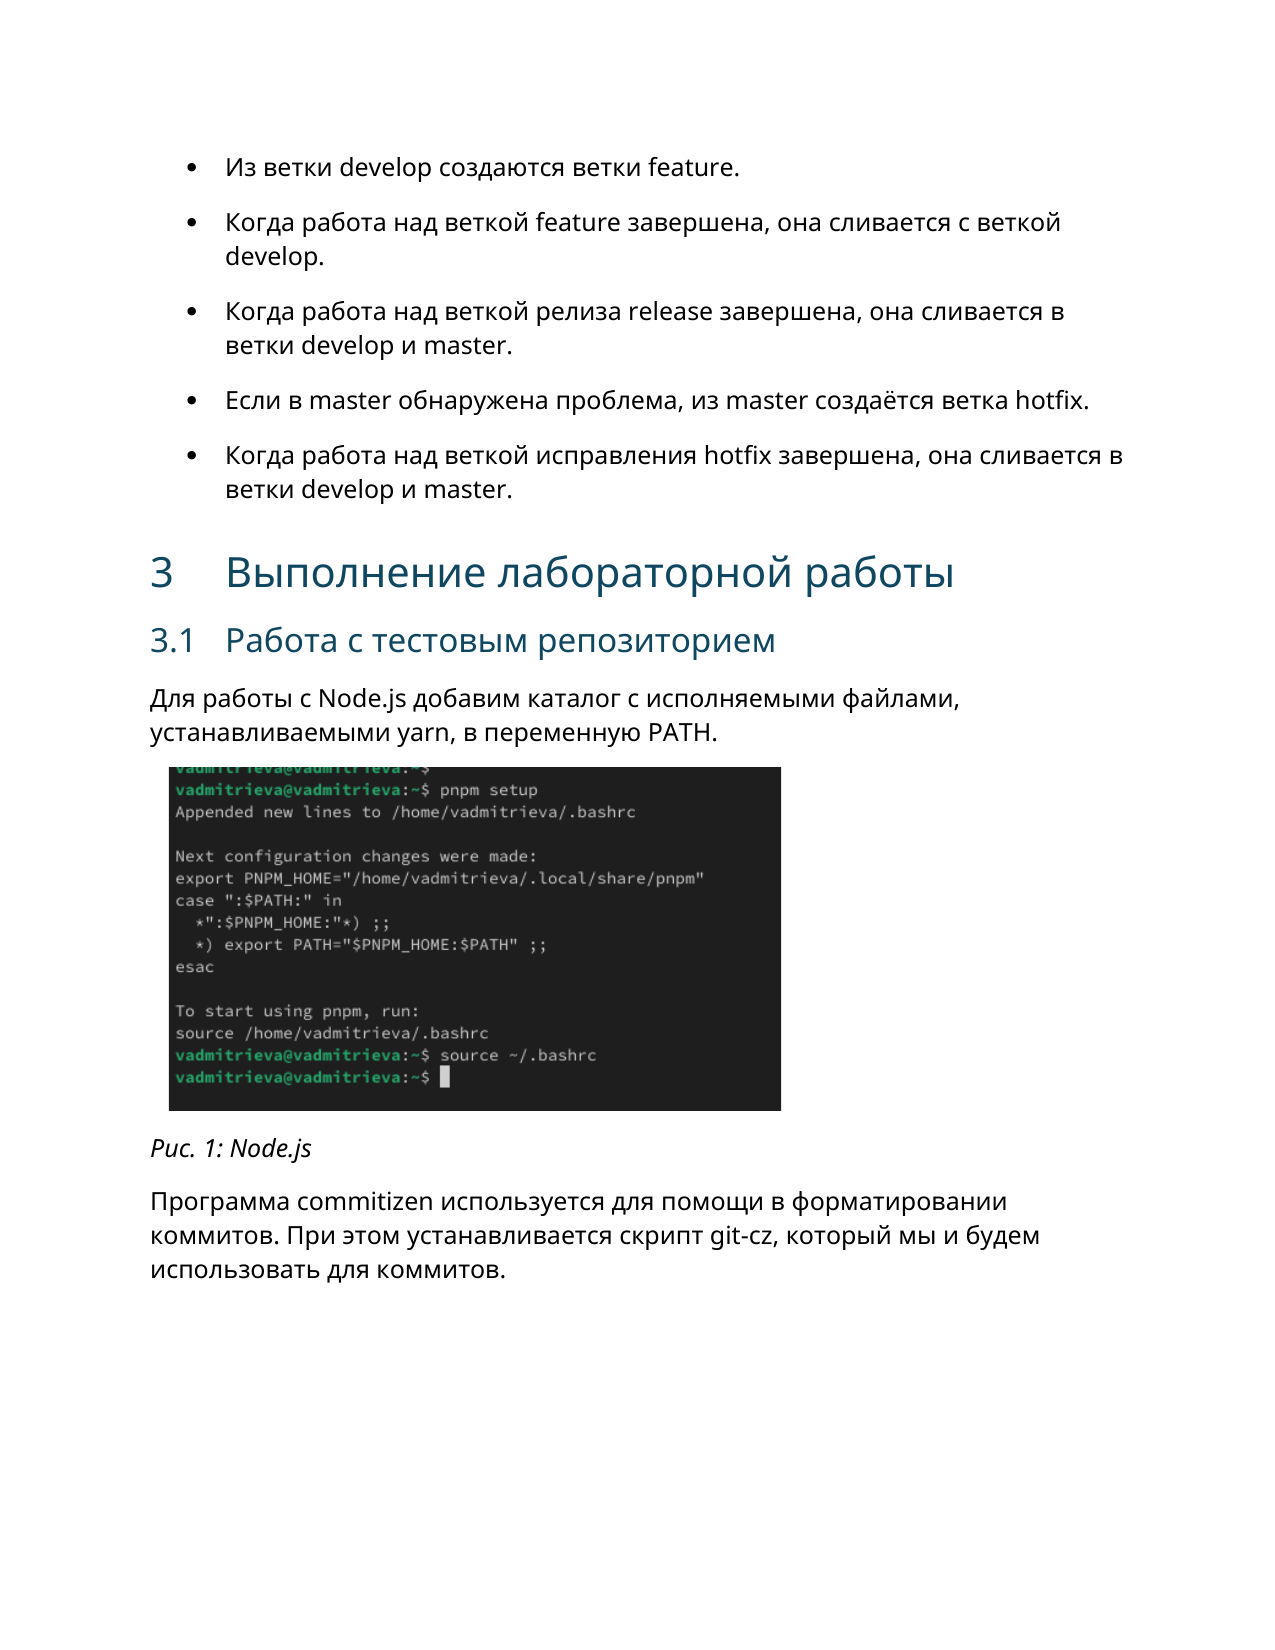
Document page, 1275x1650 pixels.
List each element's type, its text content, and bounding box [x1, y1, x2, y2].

picture [168, 767, 782, 1111]
text Программа commitizen используется для помощи в форматировании коммитов. При этом устанавливается скрипт git-cz, который мы и будем использовать для коммитов. [150, 1184, 1125, 1286]
list Если в master обнаружена проблема, из master создаётся ветка hotfix. [187, 383, 1125, 417]
subtitle 3 Выполнение лабораторной работы [150, 543, 1125, 600]
list Когда работа над веткой релиза release завершена, она сливается в ветки develop и master. [187, 294, 1125, 362]
list Когда работа над веткой feature завершена, она сливается с веткой develop. [187, 205, 1125, 273]
text Рис. 1: Node.js [150, 1131, 1125, 1165]
list Когда работа над веткой исправления hotfix завершена, она сливается в ветки develop и master. [187, 438, 1125, 506]
subtitle 3.1 Работа с тестовым репозиторием [150, 617, 1125, 662]
list Из ветки develop создаются ветки feature. [187, 150, 1125, 184]
text Для работы с Node.js добавим каталог с исполняемыми файлами, устанавливаемыми yarn, в переменную PATH. [150, 681, 1125, 749]
